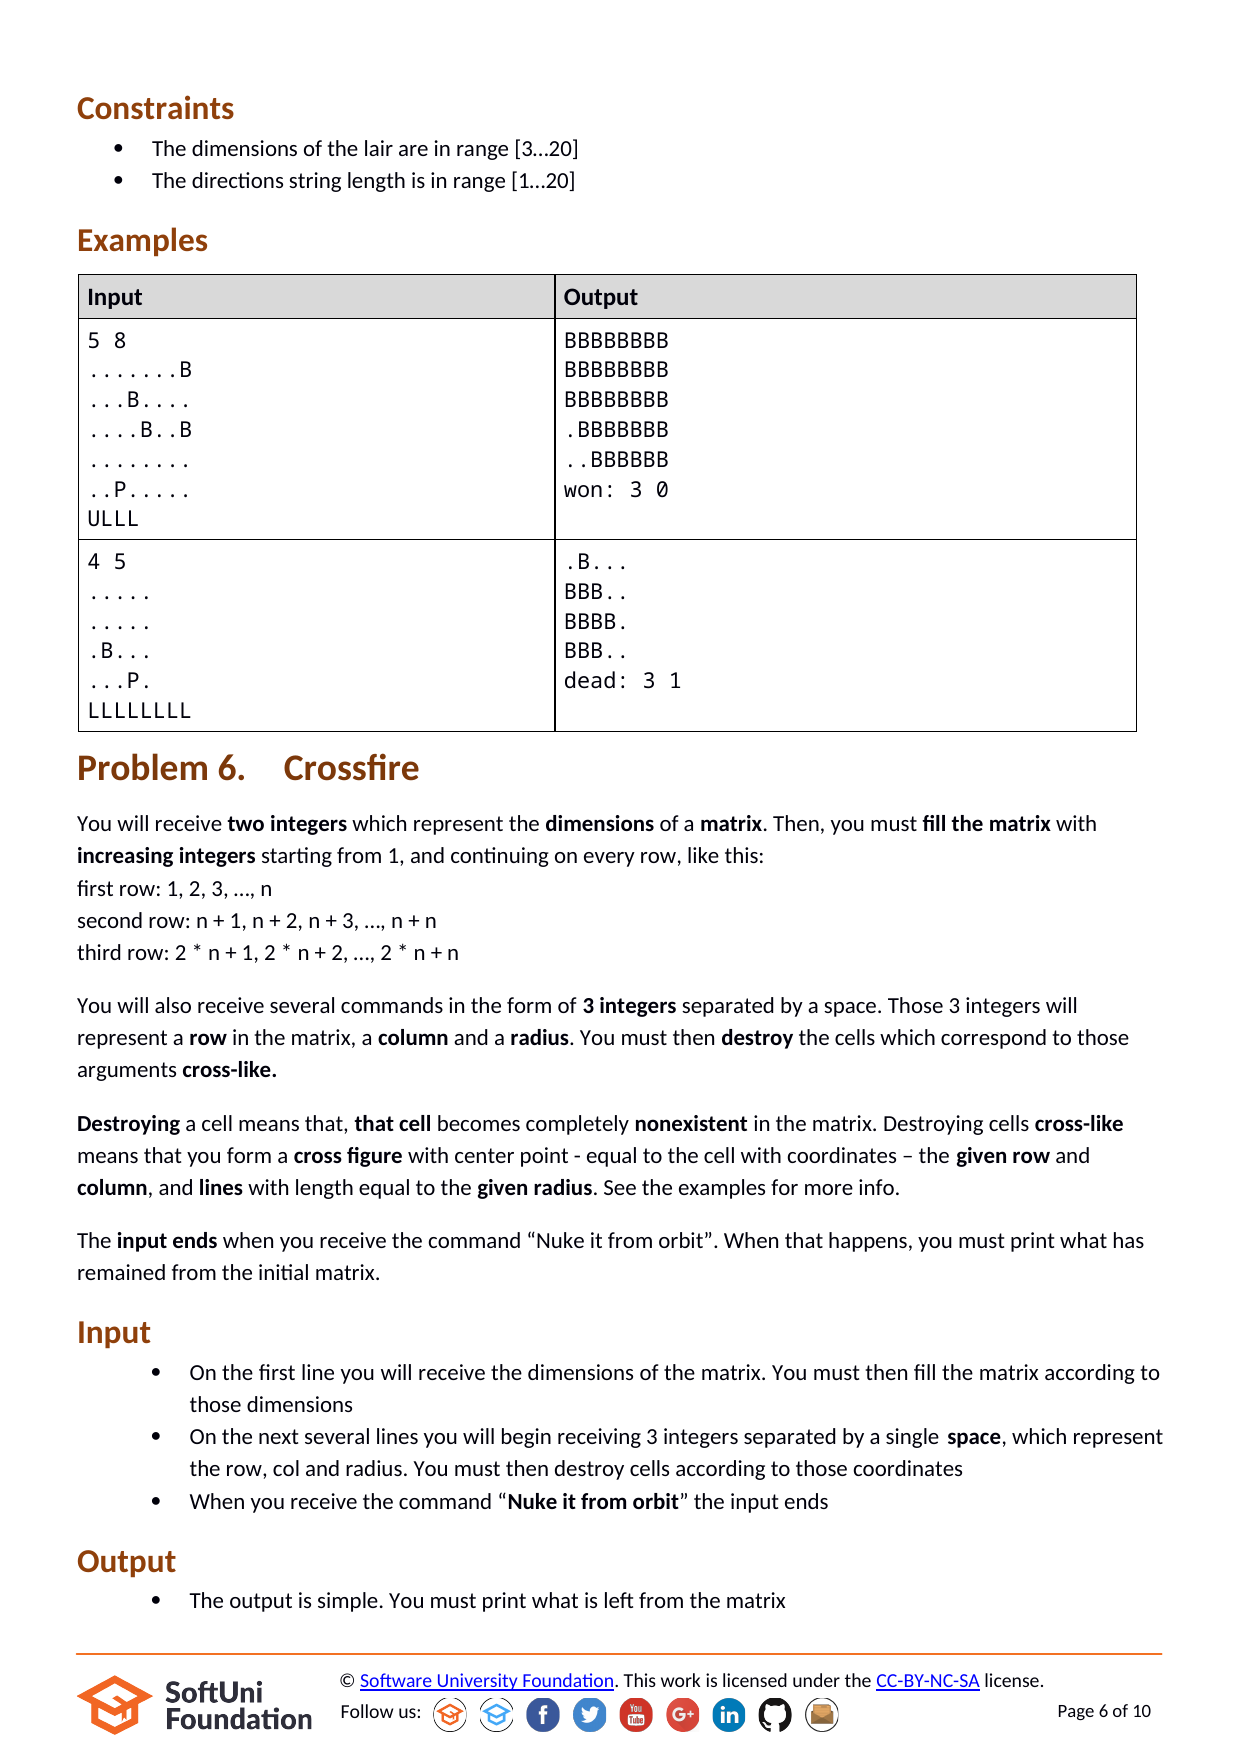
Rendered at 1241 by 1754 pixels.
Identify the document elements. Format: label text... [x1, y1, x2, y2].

list On the next several lines you will begin receiving 3 integers separated by a single space, which represent the row, col and radius. You must then destroy cells according to those coordinates [152, 1422, 1163, 1483]
text You will receive two integers which represent the dimensions of a matrix. Then, you must fill the matrix with increasing integers starting from 1, and continuing on every row, like this: first row: 1, 2, 3, …, n second row: n + 1, n + 2, n + 3, …, n + n third row: 2 * n + 1, 2 * n + 2, …, 2 * n + n [77, 809, 1163, 966]
list The dimensions of the lair are in range [3…20] [114, 134, 1163, 162]
picture [666, 1698, 700, 1732]
picture [712, 1722, 722, 1732]
picture [736, 1698, 746, 1708]
picture [433, 1698, 467, 1732]
picture [727, 1712, 738, 1722]
text The input ends when you receive the command “Nuke it from orbit”. When that happens, you must print what has remained from the initial matrix. [77, 1226, 1163, 1286]
table_cell 5 8 .......B ...B.... ....B..B ........ ..P..... ULLL [79, 319, 554, 539]
picture [619, 1698, 653, 1732]
text Destroying a cell means that, that cell becomes completely nonexistent in the matrix. Destroying cells cross-like means that you form a cross figure with center point - equal to the cell with coordinates – the given row and column, and lines with length equal to the given radius. See the examples for more info. [77, 1109, 1163, 1201]
table_cell .B... BBB.. BBBB. BBB.. dead: 3 1 [556, 540, 1136, 731]
subtitle Output [77, 1540, 1163, 1581]
list The directions string length is in range [1…20] [114, 166, 1163, 194]
list The output is simple. You must print what is left from the matrix [152, 1587, 1163, 1614]
picture [526, 1698, 560, 1732]
subtitle Examples [77, 219, 1163, 260]
text You will also receive several commands in the form of 3 integers separated by a space. Those 3 integers will represent a row in the matrix, a column and a radius. You must then destroy the cells which correspond to those arguments cross-like. [77, 991, 1163, 1084]
list When you receive the command “Nuke it from orbit” the input ends [152, 1487, 1163, 1515]
subtitle Crossfire [77, 744, 1163, 790]
subtitle Input [77, 1311, 1163, 1352]
picture [76, 1675, 312, 1735]
subtitle Constraints [77, 87, 1163, 128]
list On the first line you will receive the dimensions of the matrix. You must then fill the matrix according to those dimensions [152, 1358, 1163, 1418]
picture [758, 1698, 792, 1732]
picture [573, 1698, 607, 1732]
picture [480, 1698, 513, 1732]
picture [736, 1722, 746, 1732]
table_cell 4 5 ..... ..... .B... ...P. LLLLLLLL [79, 540, 554, 731]
table_cell BBBBBBBB BBBBBBBB BBBBBBBB .BBBBBBB ..BBBBBB won: 3 0 [556, 319, 1136, 539]
table_header Input [79, 275, 554, 318]
picture [712, 1698, 722, 1708]
table_header Output [556, 275, 1136, 318]
picture [805, 1698, 839, 1732]
